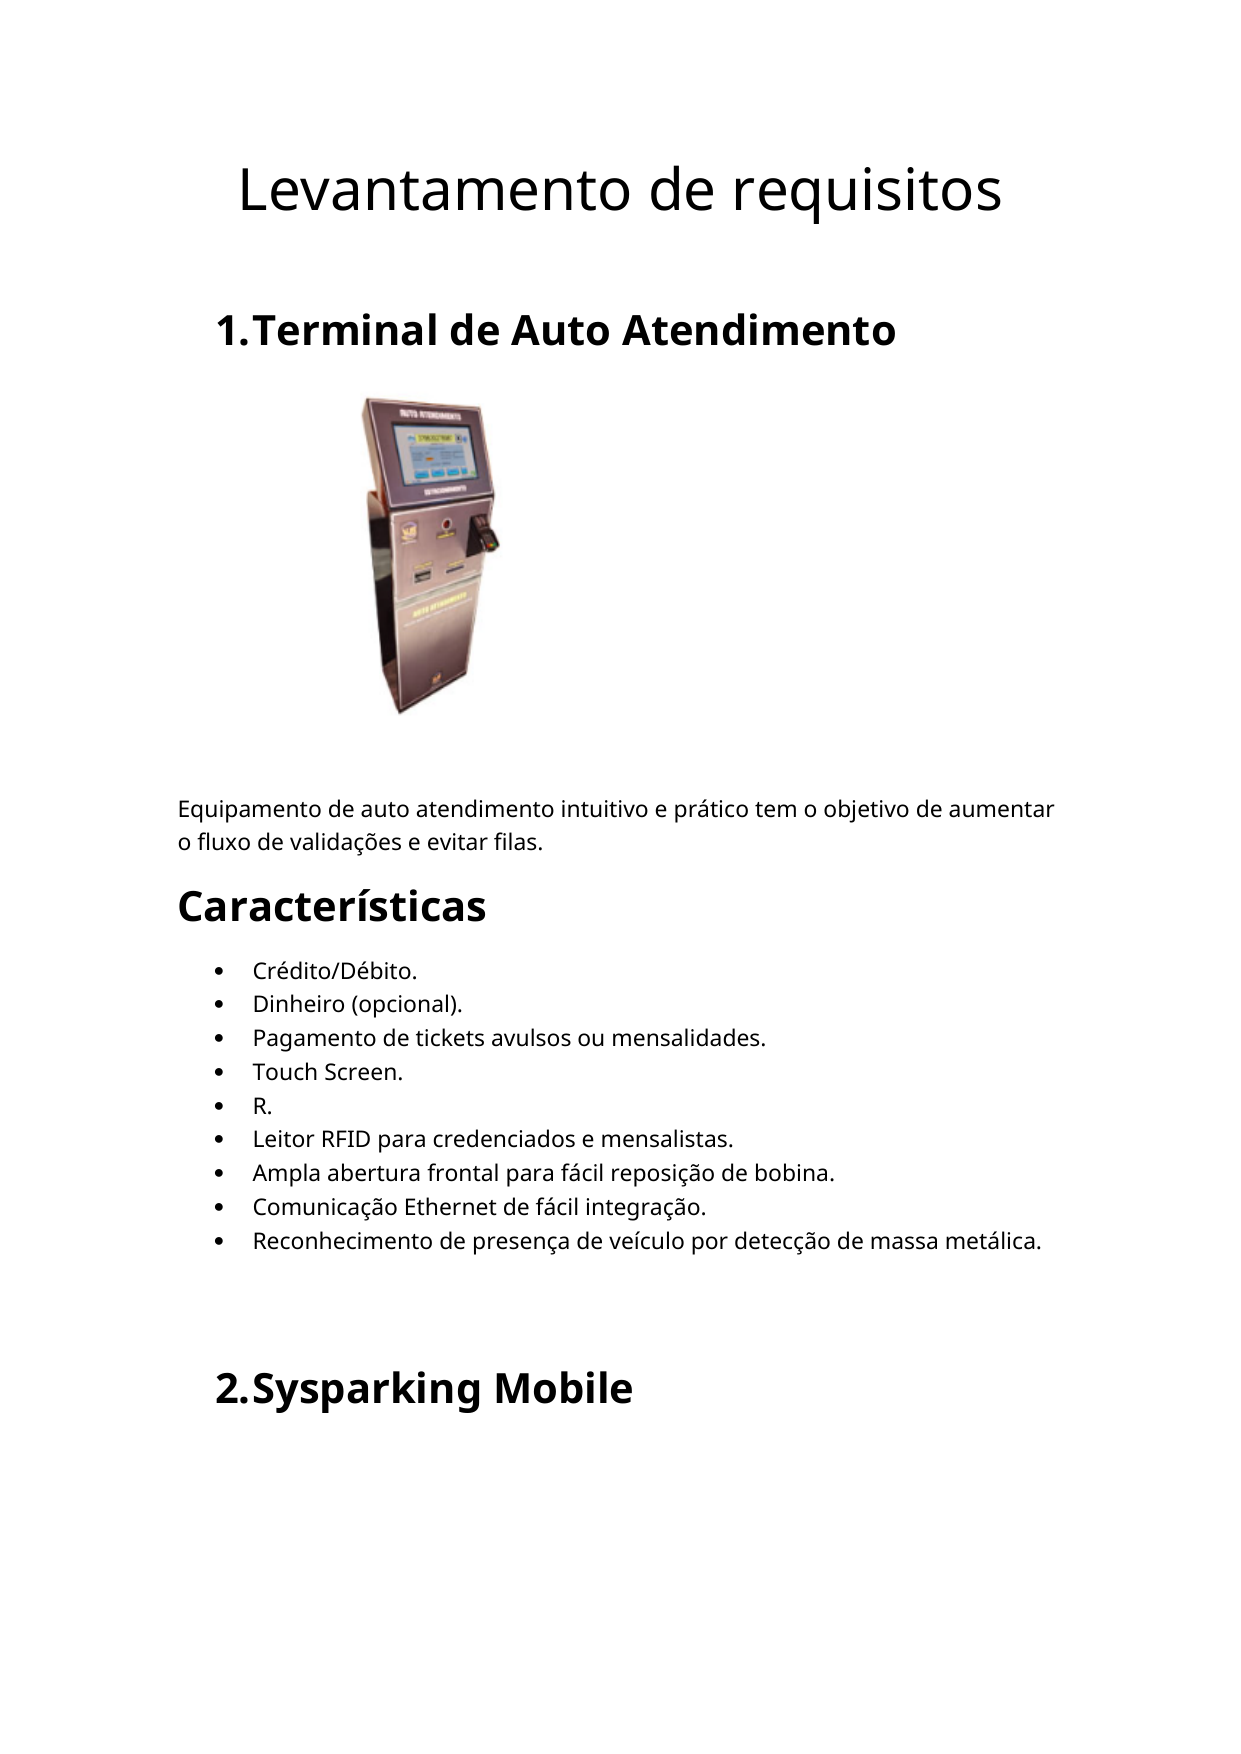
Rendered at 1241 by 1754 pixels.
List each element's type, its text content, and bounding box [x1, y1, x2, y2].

list Leitor RFID para credenciados e mensalistas. [215, 1123, 1063, 1155]
list R. [215, 1090, 1063, 1121]
text Características [177, 877, 1063, 933]
list Sysparking Mobile [215, 1359, 1063, 1416]
list Pagamento de tickets avulsos ou mensalidades. [215, 1022, 1063, 1053]
list Reconhecimento de presença de veículo por detecção de massa metálica. [215, 1225, 1063, 1290]
list Comunicação Ethernet de fácil integração. [215, 1191, 1063, 1222]
text Equipamento de auto atendimento intuitivo e prático tem o objetivo de aumentar o fluxo de validações e evitar filas. [177, 793, 1063, 858]
list Terminal de Auto Atendimento [215, 301, 1063, 357]
list Crédito/Débito. [215, 955, 1063, 986]
list Touch Screen. [215, 1056, 1063, 1087]
list Ampla abertura frontal para fácil reposição de bobina. [215, 1157, 1063, 1188]
picture [186, 378, 667, 735]
text Levantamento de requisitos [177, 148, 1063, 227]
list Dinheiro (opcional). [215, 988, 1063, 1020]
